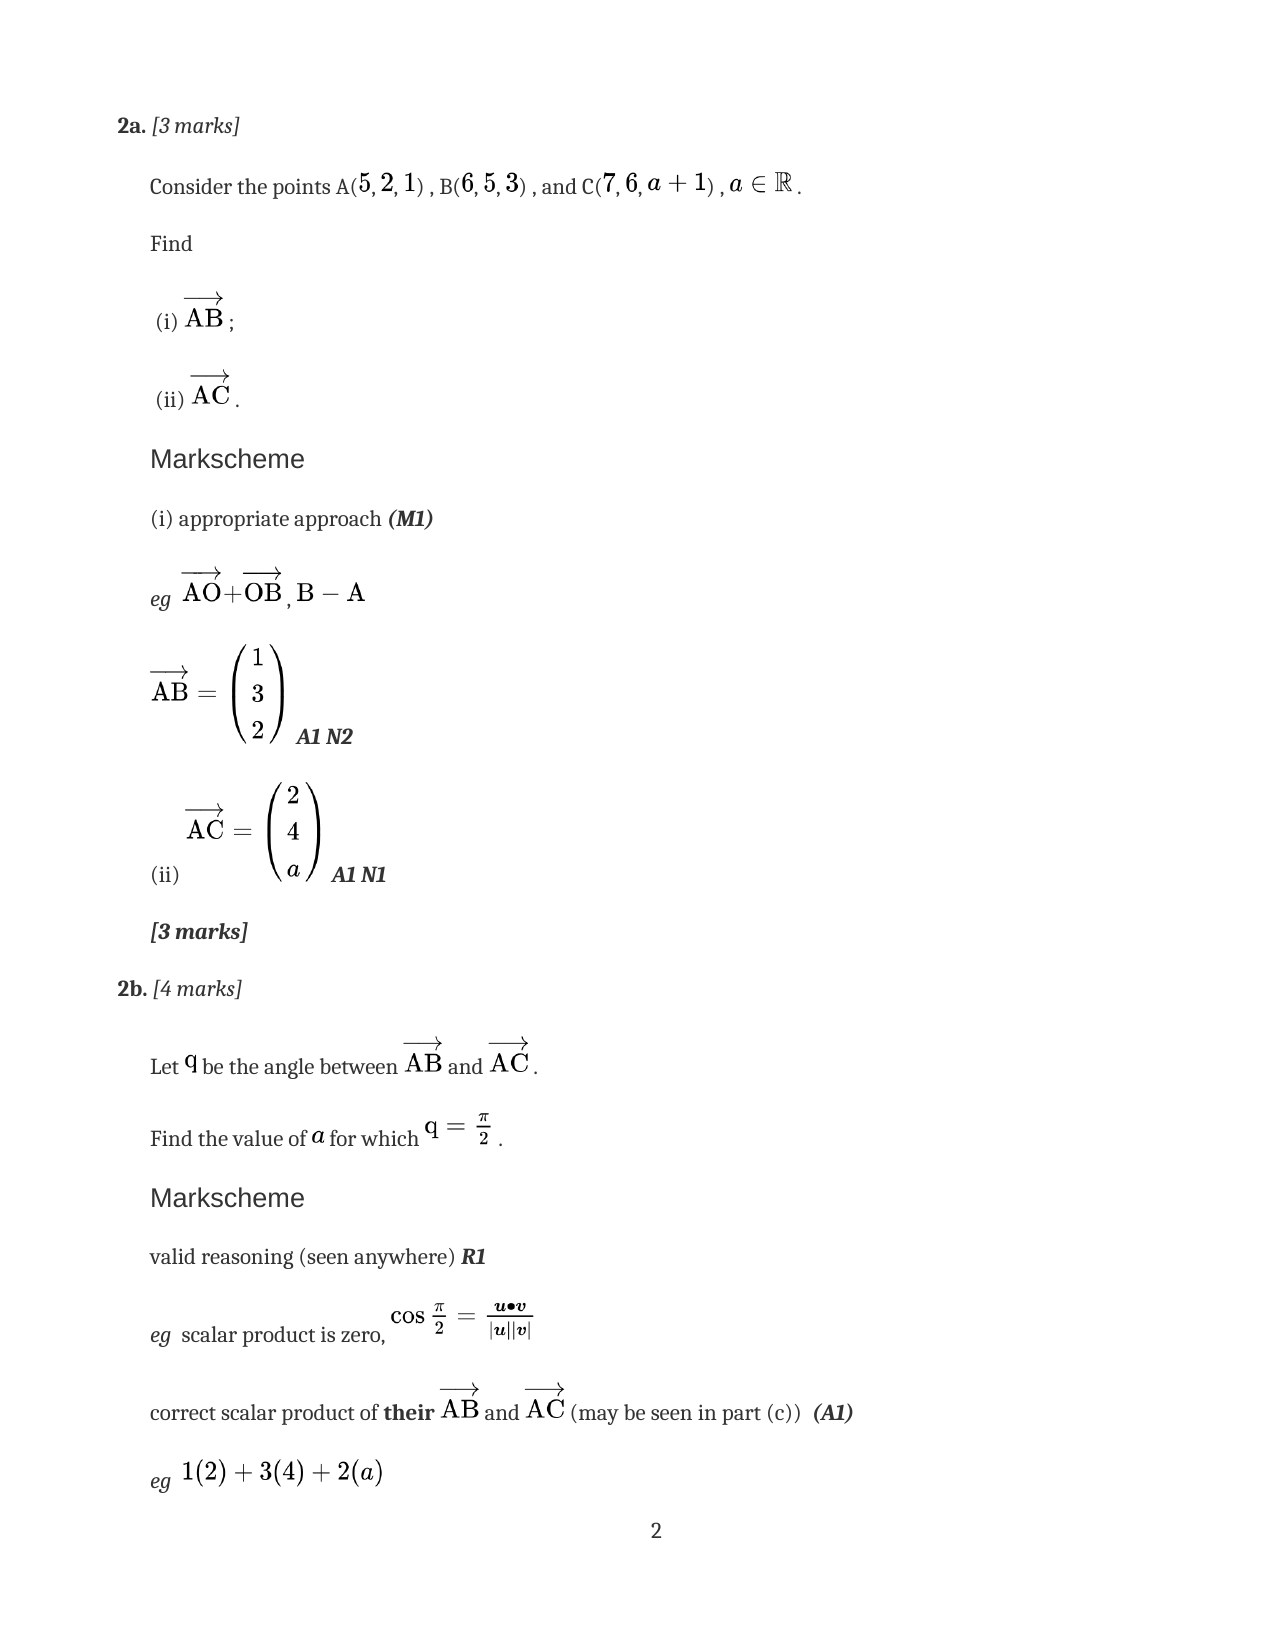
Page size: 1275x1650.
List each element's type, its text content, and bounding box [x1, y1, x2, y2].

picture [185, 780, 327, 883]
picture [181, 1456, 384, 1489]
picture [439, 1378, 480, 1421]
picture [488, 1032, 528, 1075]
picture [311, 1127, 325, 1146]
text Find the value of for which . [150, 1111, 1162, 1152]
text 2a. [3 marks] [112, 112, 1162, 139]
picture [380, 169, 394, 195]
picture [183, 287, 224, 330]
picture [602, 169, 616, 195]
text eg scalar product is zero, [150, 1301, 1162, 1348]
text eg [150, 1457, 1162, 1494]
picture [390, 1301, 537, 1343]
text (ii) . [150, 365, 1162, 413]
picture [358, 169, 371, 195]
text [3 marks] [150, 919, 1162, 945]
text Consider the points A(, , ) , B(, , ) , and C(, , ) , . [150, 169, 1162, 200]
picture [190, 365, 230, 407]
text eg , [150, 562, 1162, 612]
text Let be the angle between and . [150, 1033, 1162, 1080]
picture [505, 169, 519, 195]
text Find [150, 231, 1162, 257]
text (ii) A1 N1 [150, 781, 1162, 888]
text A1 N2 [150, 642, 1162, 750]
picture [150, 642, 292, 745]
picture [184, 1051, 197, 1075]
picture [403, 1032, 443, 1075]
text valid reasoning (seen anywhere) R1 [150, 1244, 1162, 1271]
picture [461, 169, 474, 195]
picture [403, 169, 416, 195]
picture [647, 169, 706, 195]
picture [296, 581, 365, 606]
subtitle Markscheme [150, 1182, 1162, 1213]
picture [729, 169, 792, 195]
subtitle Markscheme [150, 443, 1162, 474]
text correct scalar product of their and (may be seen in part (c)) (A1) [150, 1379, 1162, 1426]
text (i) ; [150, 287, 1162, 335]
picture [424, 1110, 494, 1146]
picture [524, 1378, 565, 1421]
picture [483, 169, 496, 195]
picture [625, 169, 638, 195]
text 2b. [4 marks] [112, 976, 1162, 1002]
text (i) appropriate approach (M1) [150, 505, 1162, 532]
picture [181, 562, 282, 606]
